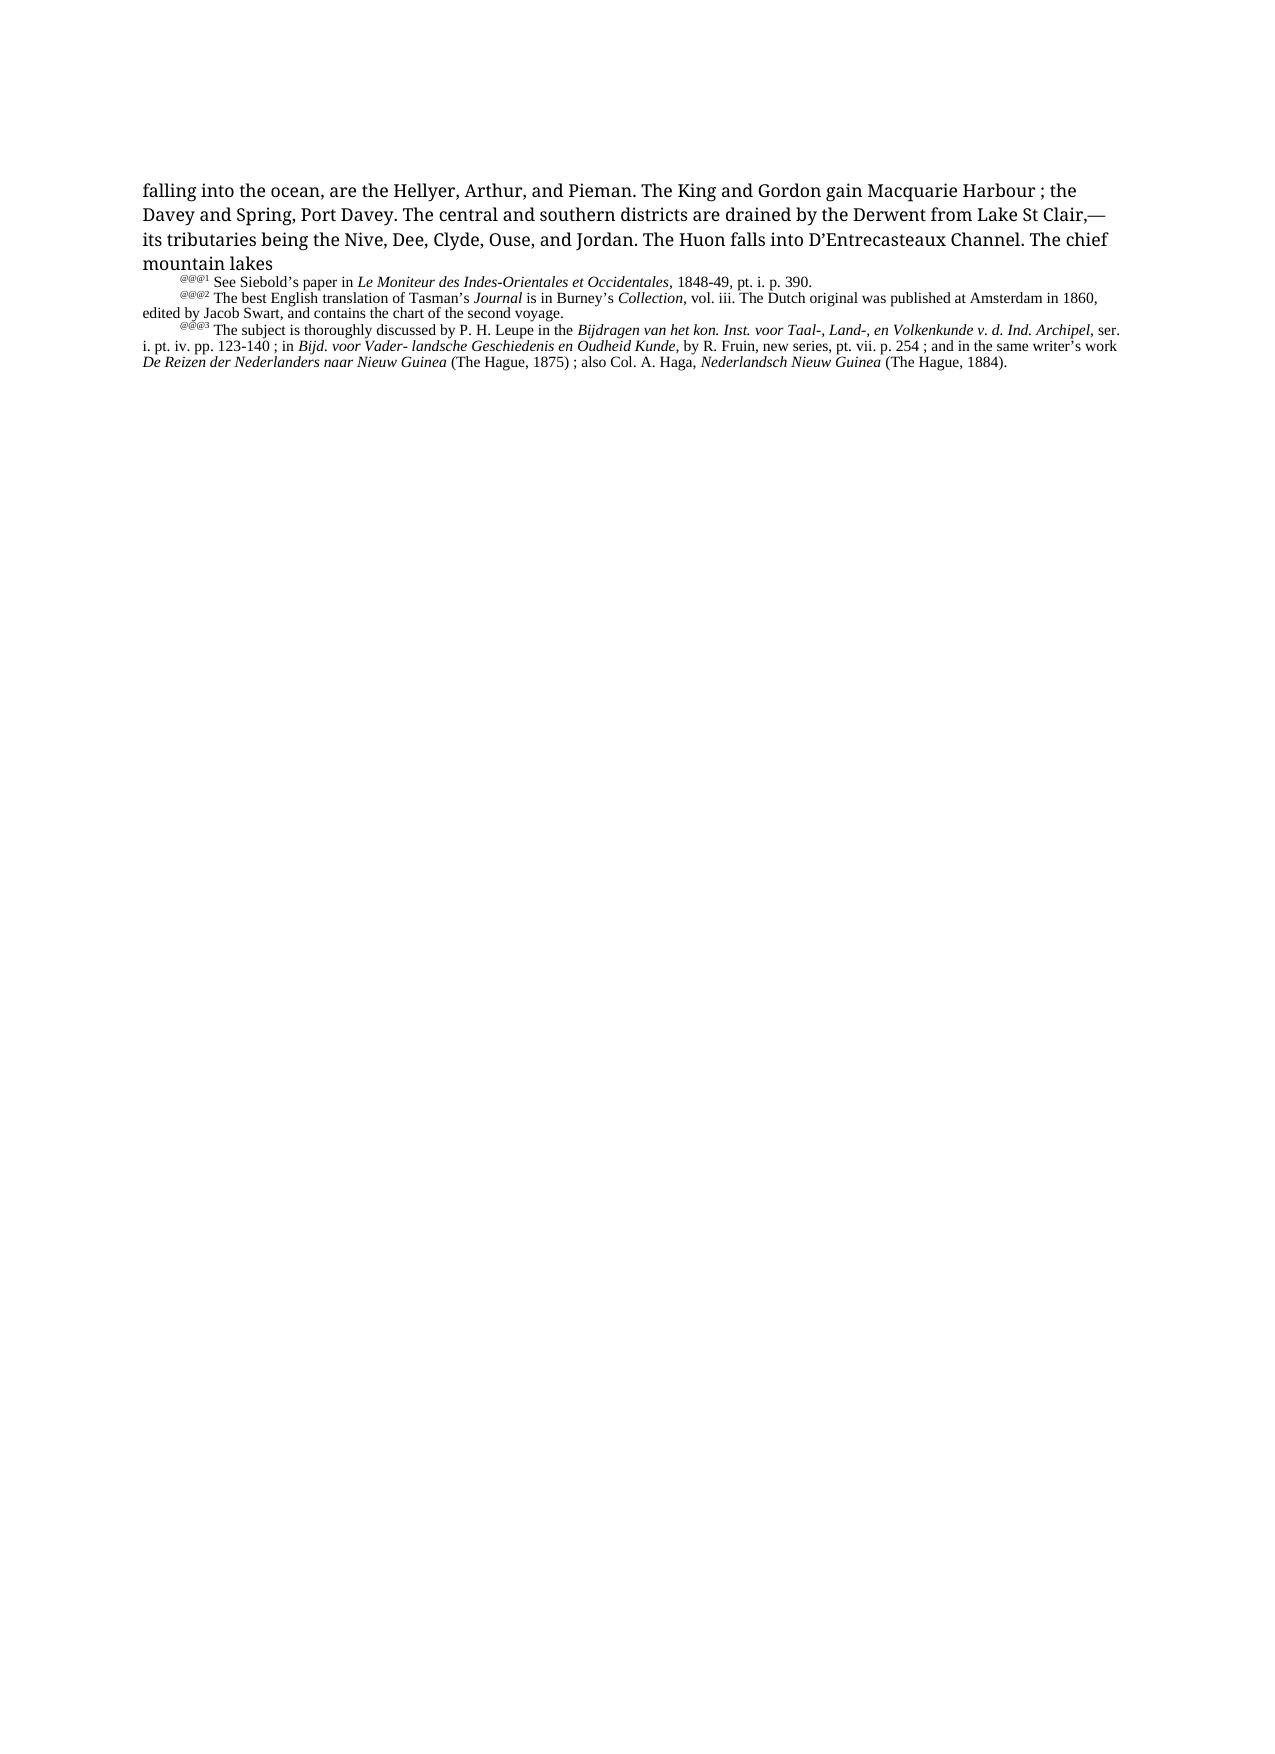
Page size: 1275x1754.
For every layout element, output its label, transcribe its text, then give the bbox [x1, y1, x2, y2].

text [142, 179, 1123, 275]
text @@@2 The best English translation of Tasman’s Journal is in Burney’s Collection, vol. iii. The Dutch original was published at Amsterdam in 1860, edited by Jacob Swart, and contains the chart of the second voyage. [142, 290, 1123, 322]
text @@@3 The subject is thoroughly discussed by P. H. Leupe in the Bijdragen van het kon. Inst. voor Taal-, Land-, en Volkenkunde v. d. Ind. Archipel, ser. i. pt. iv. pp. 123-140 ; in Bijd. voor Vader- landsche Geschiedenis en Oudheid Kunde, by R. Fruin, new series, pt. vii. p. 254 ; and in the same writer’s work De Reizen der Nederlanders naar Nieuw Guinea (The Hague, 1875) ; also Col. A. Haga, Nederlandsch Nieuw Guinea (The Hague, 1884). [142, 322, 1123, 370]
text @@@1 See Siebold’s paper in Le Moniteur des Indes-Orientales et Occidentales, 1848-49, pt. i. p. 390. [142, 275, 1123, 290]
